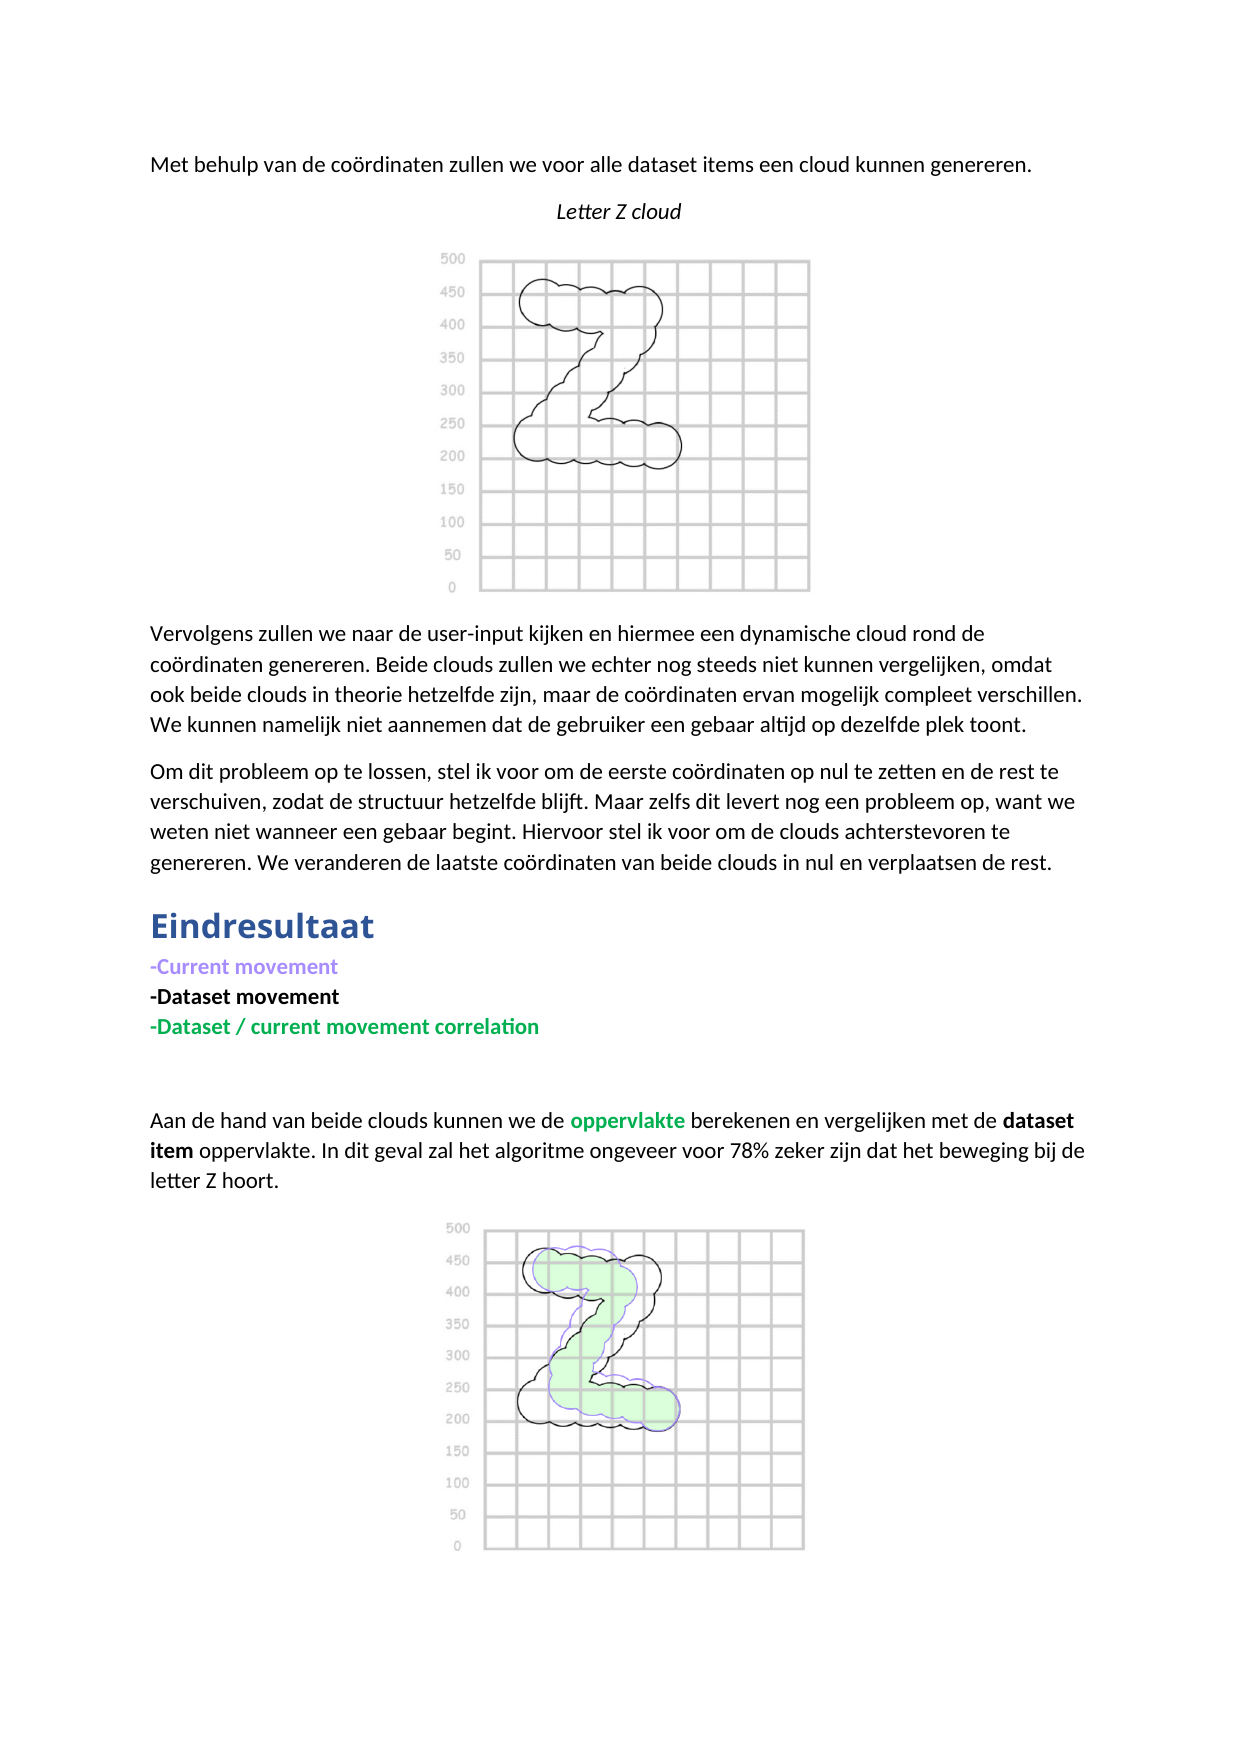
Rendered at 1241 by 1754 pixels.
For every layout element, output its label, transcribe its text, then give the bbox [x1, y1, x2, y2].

text Letter Z cloud [150, 197, 1090, 225]
text Om dit probleem op te lossen, stel ik voor om de eerste coördinaten op nul te zetten en de rest te verschuiven, zodat de structuur hetzelfde blijft. Maar zelfs dit levert nog een probleem op, want we weten niet wanneer een gebaar begint. Hiervoor stel ik voor om de clouds achterstevoren te genereren. We veranderen de laatste coördinaten van beide clouds in nul en verplaatsen de rest. [150, 757, 1090, 876]
text Aan de hand van beide clouds kunnen we de oppervlakte berekenen en vergelijken met de dataset item oppervlakte. In dit geval zal het algoritme ongeveer voor 78% zeker zijn dat het beweging bij de letter Z hoort. [150, 1106, 1090, 1194]
picture [430, 1213, 810, 1559]
text -Current movement -Dataset movement -Dataset / current movement correlation [150, 952, 1090, 1040]
text Vervolgens zullen we naar de user-input kijken en hiermee een dynamische cloud rond de coördinaten genereren. Beide clouds zullen we echter nog steeds niet kunnen vergelijken, omdat ook beide clouds in theorie hetzelfde zijn, maar de coördinaten ervan mogelijk compleet verschillen. We kunnen namelijk niet aannemen dat de gebruiker een gebaar altijd op dezelfde plek toont. [150, 619, 1090, 738]
picture [424, 243, 817, 601]
text Met behulp van de coördinaten zullen we voor alle dataset items een cloud kunnen genereren. [150, 150, 1090, 178]
subtitle Eindresultaat [150, 903, 1090, 948]
